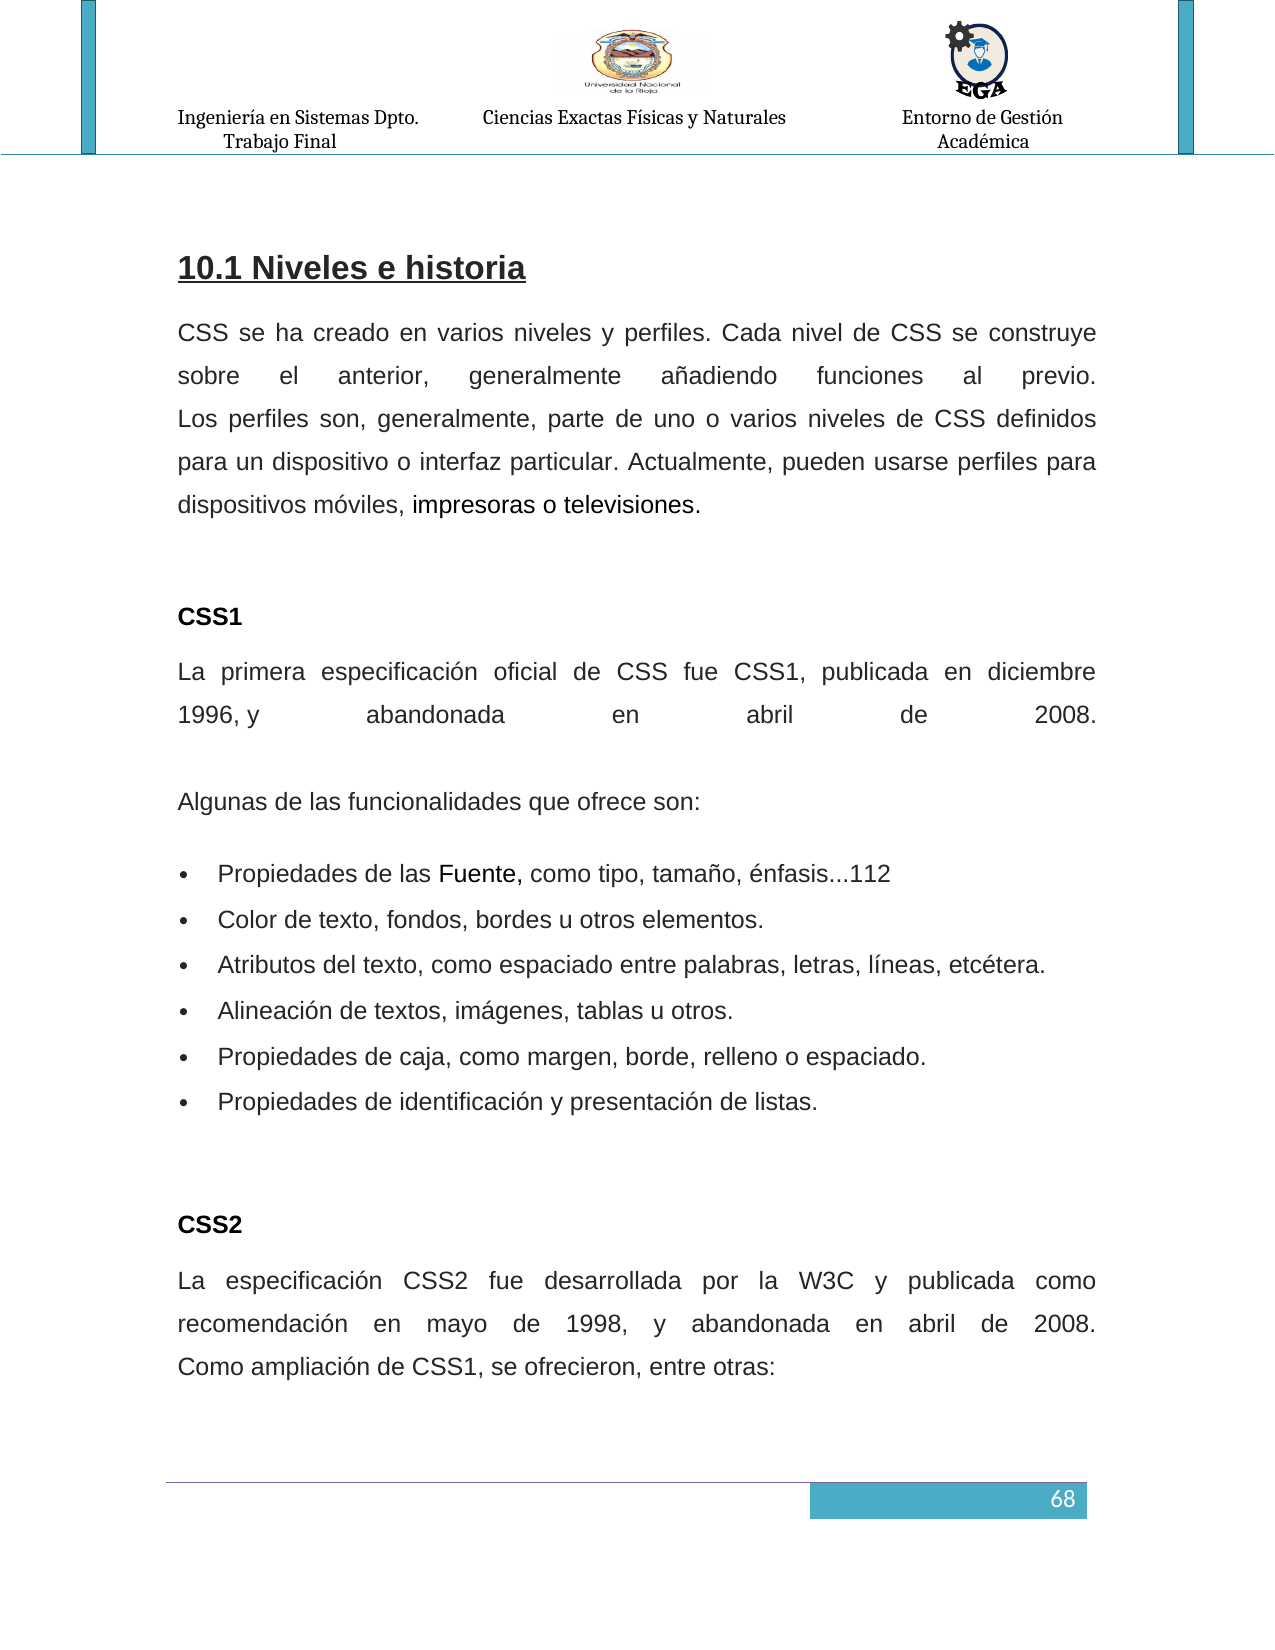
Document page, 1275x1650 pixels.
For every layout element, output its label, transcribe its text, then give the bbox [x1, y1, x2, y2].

text CSS2 [177, 1210, 1098, 1239]
list Propiedades de identificación y presentación de listas. [180, 1087, 1098, 1116]
picture [557, 29, 707, 94]
text La primera especificación oficial de CSS fue CSS1, publicada en diciembre 1996, y abandonada en abril de 2008. Algunas de las funcionalidades que ofrece son: [177, 657, 1098, 816]
list Propiedades de las Fuente, como tipo, tamaño, énfasis...112 [180, 859, 1098, 888]
text La especificación CSS2 fue desarrollada por la W3C y publicada como recomendación en mayo de 1998, y abandonada en abril de 2008. Como ampliación de CSS1, se ofrecieron, entre otras: [177, 1266, 1098, 1381]
text 10.1 Niveles e historia [177, 248, 1098, 286]
list Atributos del texto, como espaciado entre palabras, letras, líneas, etcétera. [180, 950, 1098, 979]
text CSS se ha creado en varios niveles y perfiles. Cada nivel de CSS se construye sobre el anterior, generalmente añadiendo funciones al previo. Los perfiles son, generalmente, parte de uno o varios niveles de CSS definidos para un dispositivo o interfaz particular. Actualmente, pueden usarse perfiles para dispositivos móviles, impresoras o televisiones. [177, 318, 1098, 519]
text CSS1 [177, 602, 1098, 631]
list Color de texto, fondos, bordes u otros elementos. [180, 905, 1098, 933]
picture [943, 18, 1014, 102]
list Propiedades de caja, como margen, borde, relleno o espaciado. [180, 1042, 1098, 1070]
list Alineación de textos, imágenes, tablas u otros. [180, 996, 1098, 1025]
